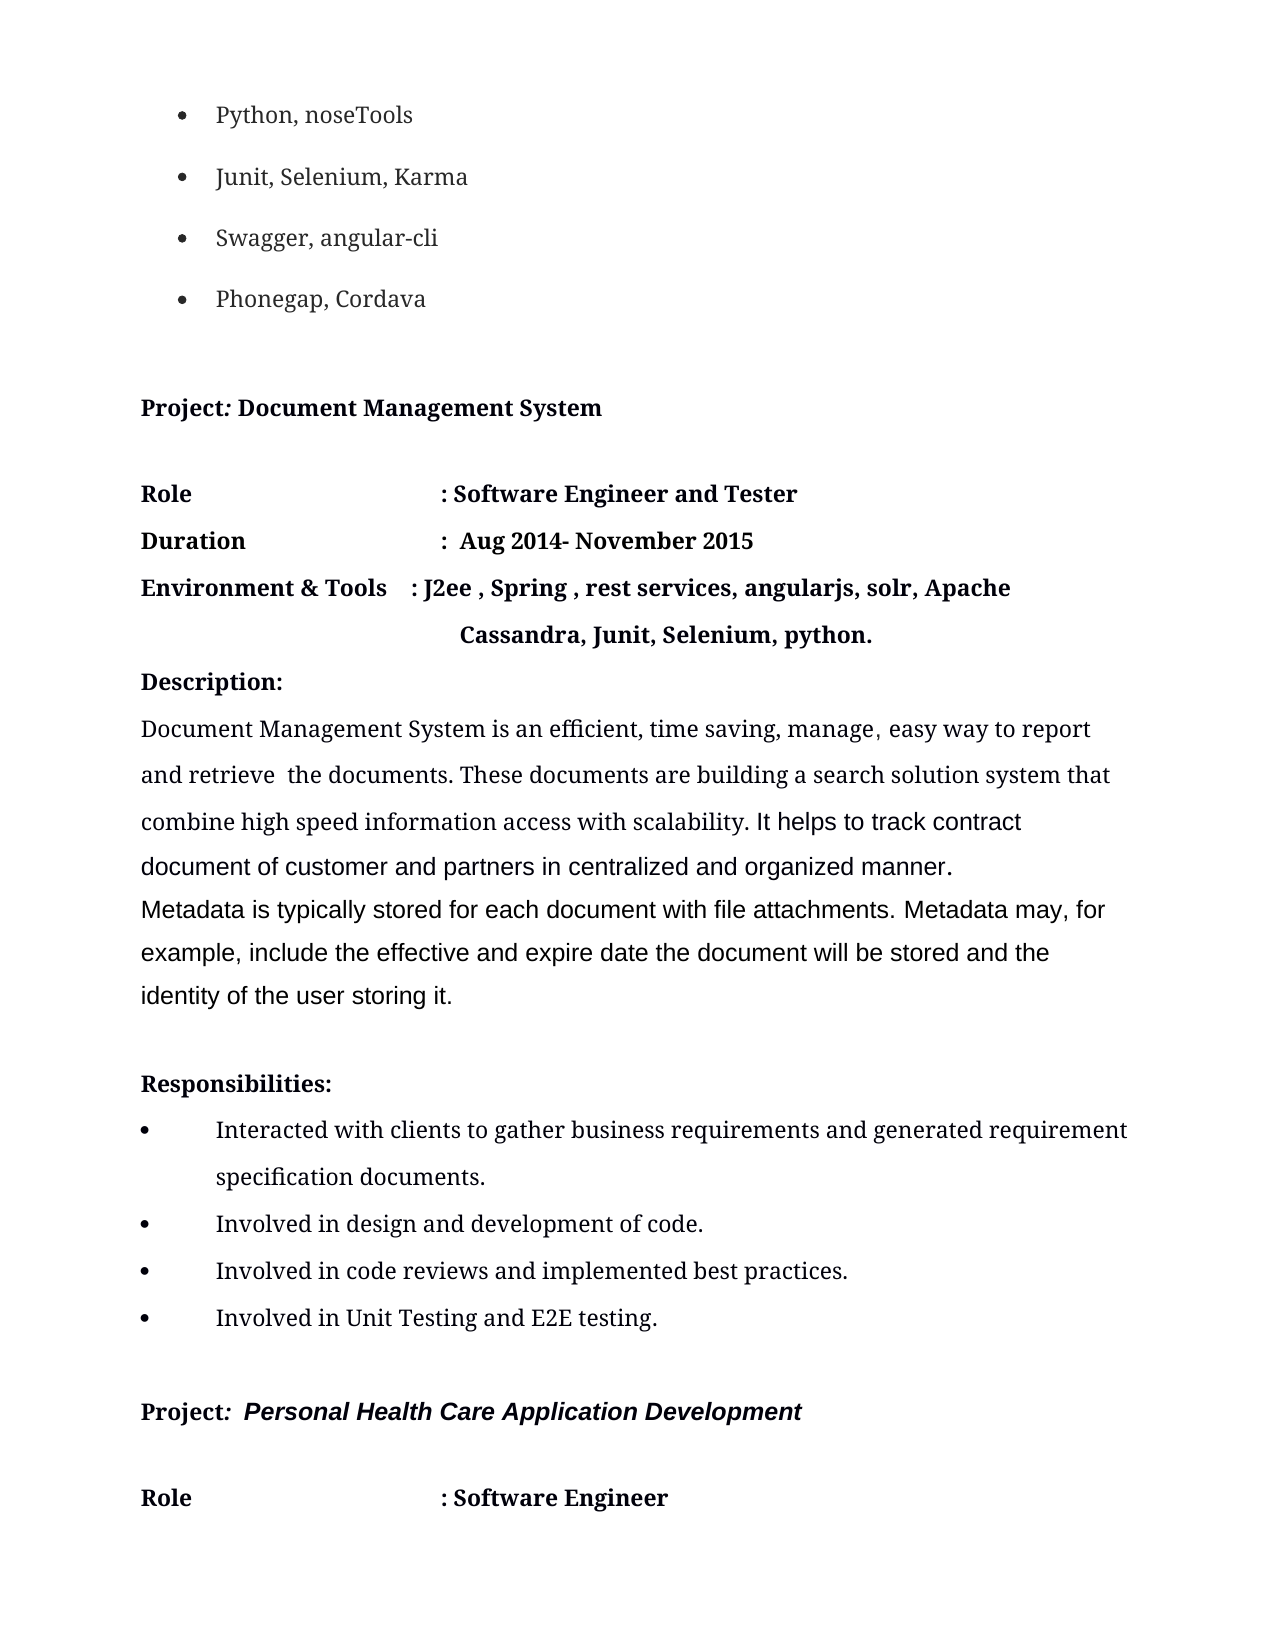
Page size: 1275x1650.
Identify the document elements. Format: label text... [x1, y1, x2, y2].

text Environment & Tools : J2ee , Spring , rest services, angularjs, solr, Apache Cassandra, Junit, Selenium, python. [141, 572, 1134, 650]
list Involved in design and development of code. [141, 1208, 1134, 1239]
text Role : Software Engineer [141, 1482, 1134, 1513]
list Phonegap, Cordava [178, 283, 1134, 314]
text Role : Software Engineer and Tester [141, 478, 1134, 509]
title Document Management System is an efficient, time saving, manage, easy way to report and retrieve the documents. These documents are building a search solution system that combine high speed information access with scalability. It helps to track contract document of customer and partners in centralized and organized manner. [141, 712, 1134, 881]
list Junit, Selenium, Karma [178, 160, 1134, 192]
title Responsibilities: [141, 1067, 1134, 1099]
text Duration : Aug 2014- November 2015 [141, 525, 1134, 556]
text Project: Document Management System [141, 392, 1134, 423]
list Interacted with clients to gather business requirements and generated requirement specification documents. [141, 1114, 1134, 1192]
list Involved in code reviews and implemented best practices. [141, 1255, 1134, 1286]
title Metadata is typically stored for each document with file attachments. Metadata may, for example, include the effective and expire date the document will be stored and the identity of the user storing it. [141, 895, 1134, 1010]
title Description: [141, 666, 1134, 697]
text Project: Personal Health Care Application Development [141, 1396, 1134, 1427]
list Swagger, angular-cli [178, 222, 1134, 253]
list Involved in Unit Testing and E2E testing. [141, 1302, 1134, 1333]
list Python, noseTools [178, 99, 1134, 130]
